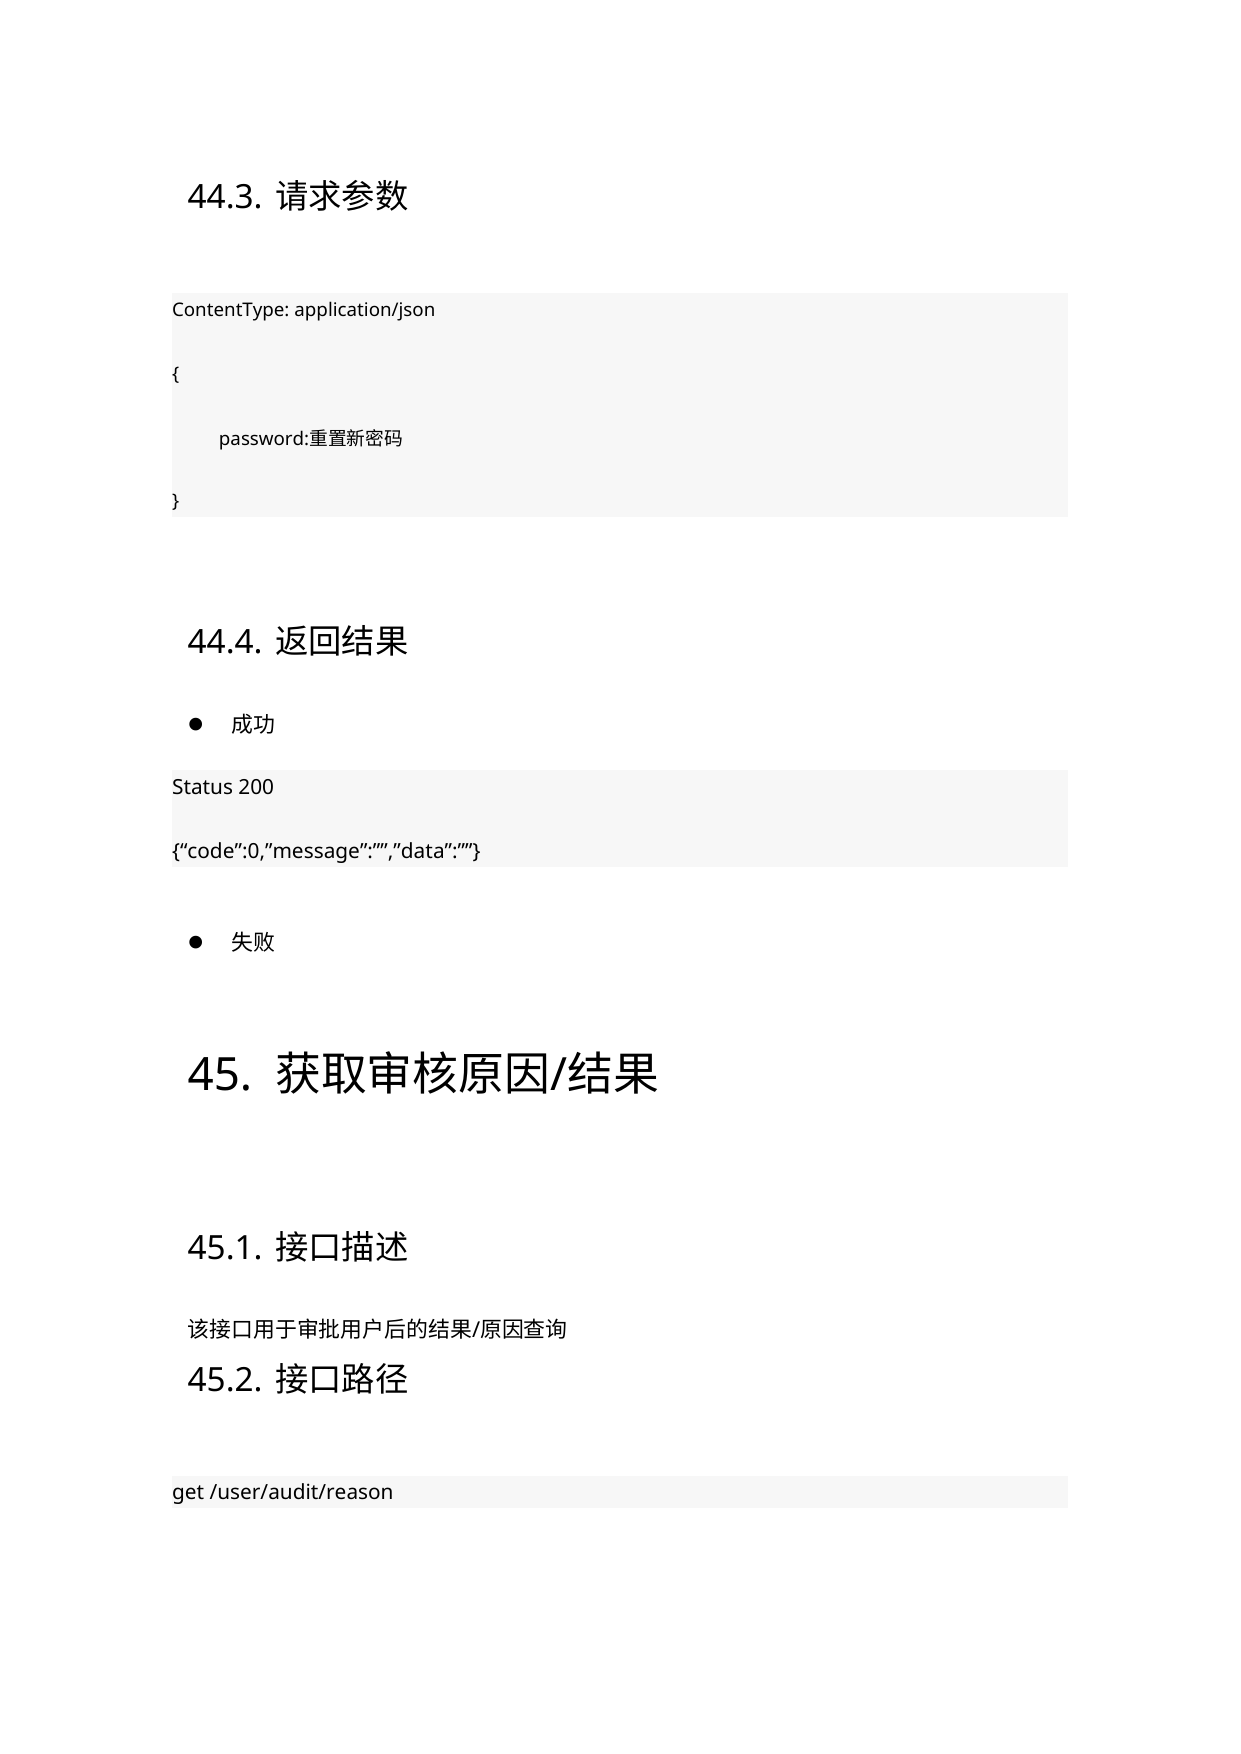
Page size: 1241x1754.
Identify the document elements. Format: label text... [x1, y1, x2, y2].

text get /user/audit/reason [172, 1476, 1068, 1508]
text { [172, 357, 1068, 389]
text } [172, 484, 1068, 517]
list 失败 [187, 924, 1053, 957]
text {“code”:0,”message”:””,”data”:””} [172, 834, 1068, 867]
text 该接口用于审批用户后的结果/原因查询 [187, 1312, 1053, 1344]
subtitle 获取审核原因/结果 [187, 1022, 1053, 1119]
text ContentType: application/json [172, 293, 1068, 326]
subtitle 请求参数 [187, 162, 1053, 227]
subtitle 接口路径 [187, 1344, 1053, 1409]
subtitle 返回结果 [187, 607, 1053, 672]
text password:重置新密码 [172, 421, 1068, 453]
text Status 200 [172, 770, 1068, 803]
subtitle 接口描述 [187, 1212, 1053, 1277]
list 成功 [187, 707, 1053, 739]
